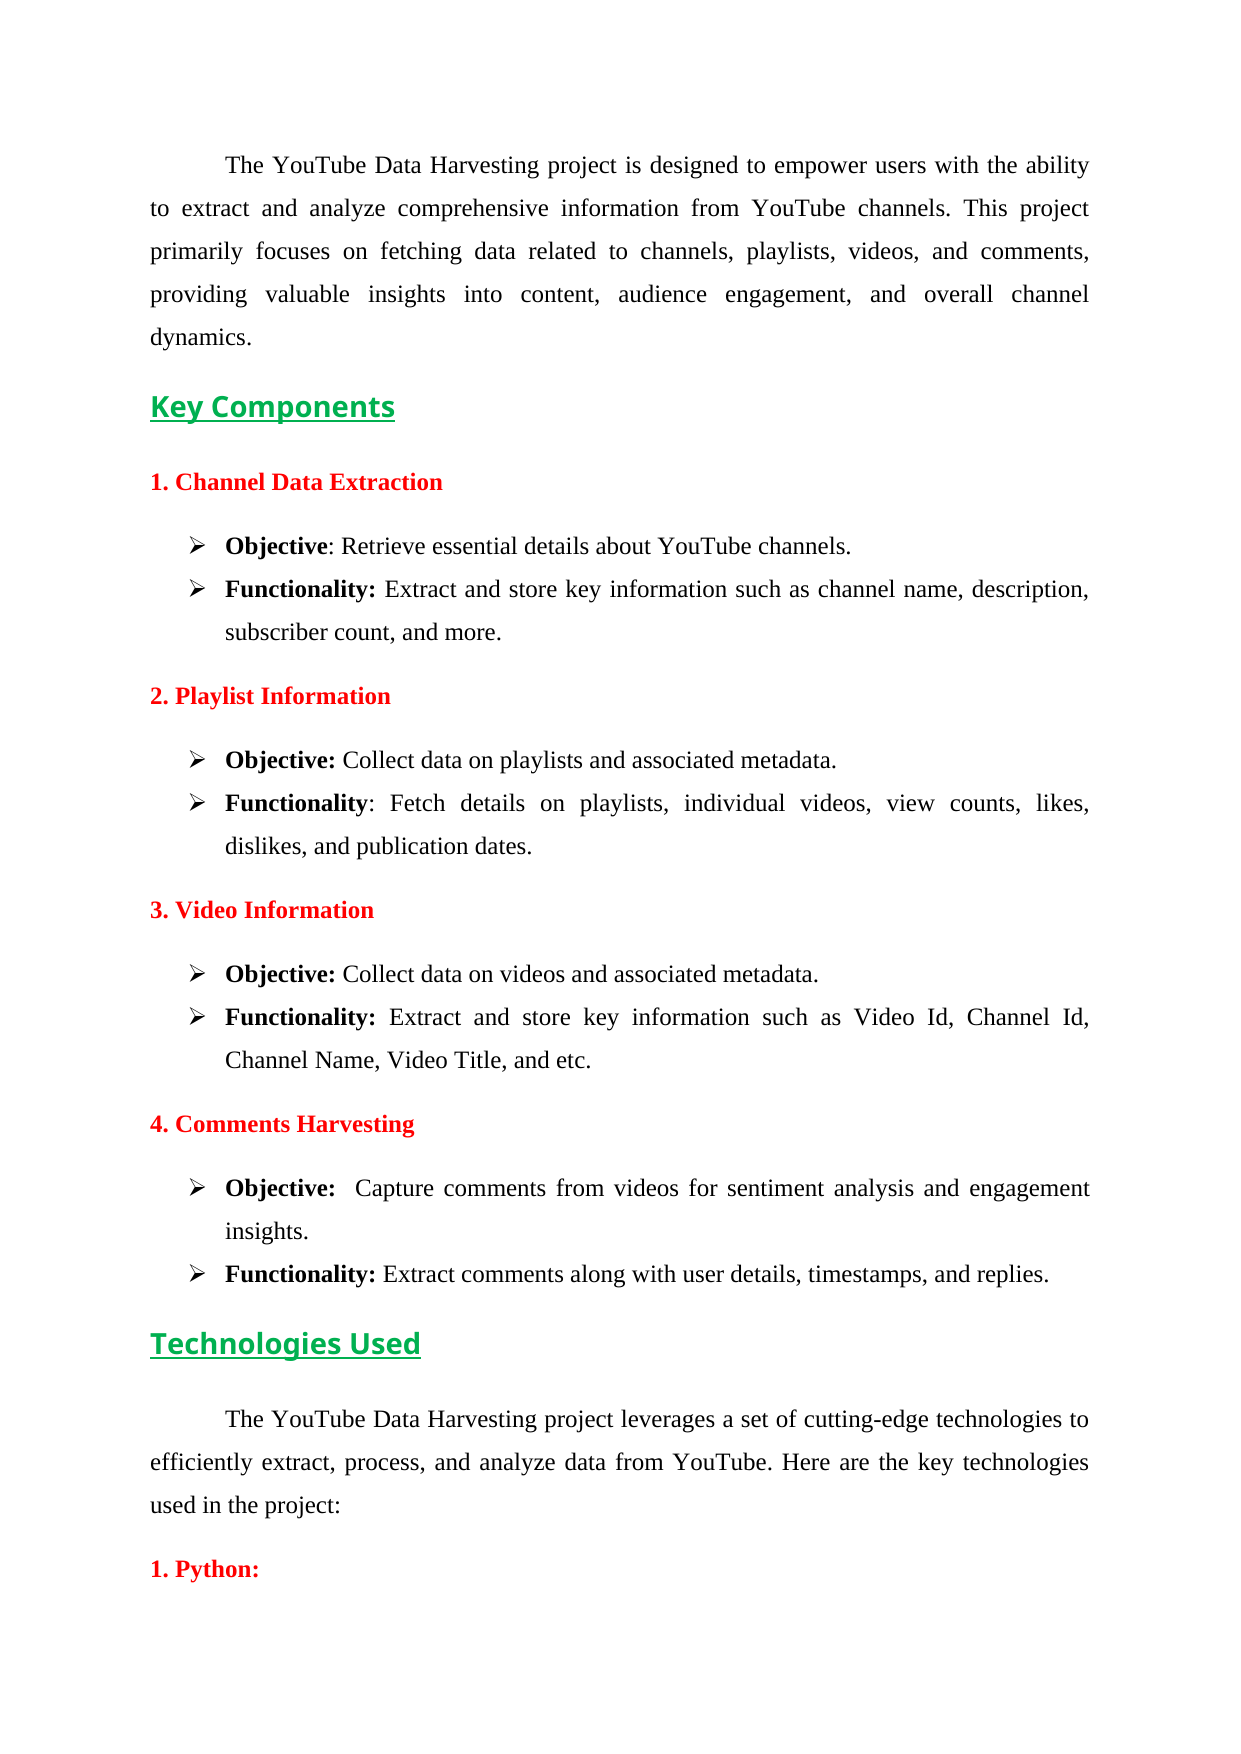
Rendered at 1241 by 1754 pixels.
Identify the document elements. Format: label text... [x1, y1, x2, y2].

list Functionality: Fetch details on playlists, individual videos, view counts, likes, dislikes, and publication dates. [187, 788, 1090, 860]
text Technologies Used [150, 1323, 1090, 1363]
text 3. Video Information [150, 895, 1090, 924]
list Functionality: Extract and store key information such as Video Id, Channel Id, Channel Name, Video Title, and etc. [187, 1002, 1090, 1074]
list Objective: Collect data on playlists and associated metadata. [187, 745, 1090, 774]
list Objective: Retrieve essential details about YouTube channels. [187, 531, 1090, 559]
text Key Components [150, 386, 1090, 426]
text The YouTube Data Harvesting project is designed to empower users with the ability to extract and analyze comprehensive information from YouTube channels. This project primarily focuses on fetching data related to channels, playlists, videos, and comments, providing valuable insights into content, audience engagement, and overall channel dynamics. [150, 150, 1090, 351]
text 1. Channel Data Extraction [150, 467, 1090, 496]
text The YouTube Data Harvesting project leverages a set of cutting-edge technologies to efficiently extract, process, and analyze data from YouTube. Here are the key technologies used in the project: [150, 1404, 1090, 1519]
list Functionality: Extract comments along with user details, timestamps, and replies. [187, 1259, 1090, 1288]
list Functionality: Extract and store key information such as channel name, description, subscriber count, and more. [187, 574, 1090, 646]
list Objective: Capture comments from videos for sentiment analysis and engagement insights. [187, 1173, 1090, 1245]
text 1. Python: [150, 1554, 1090, 1583]
text 2. Playlist Information [150, 681, 1090, 710]
text 4. Comments Harvesting [150, 1109, 1090, 1138]
list Objective: Collect data on videos and associated metadata. [187, 959, 1090, 988]
